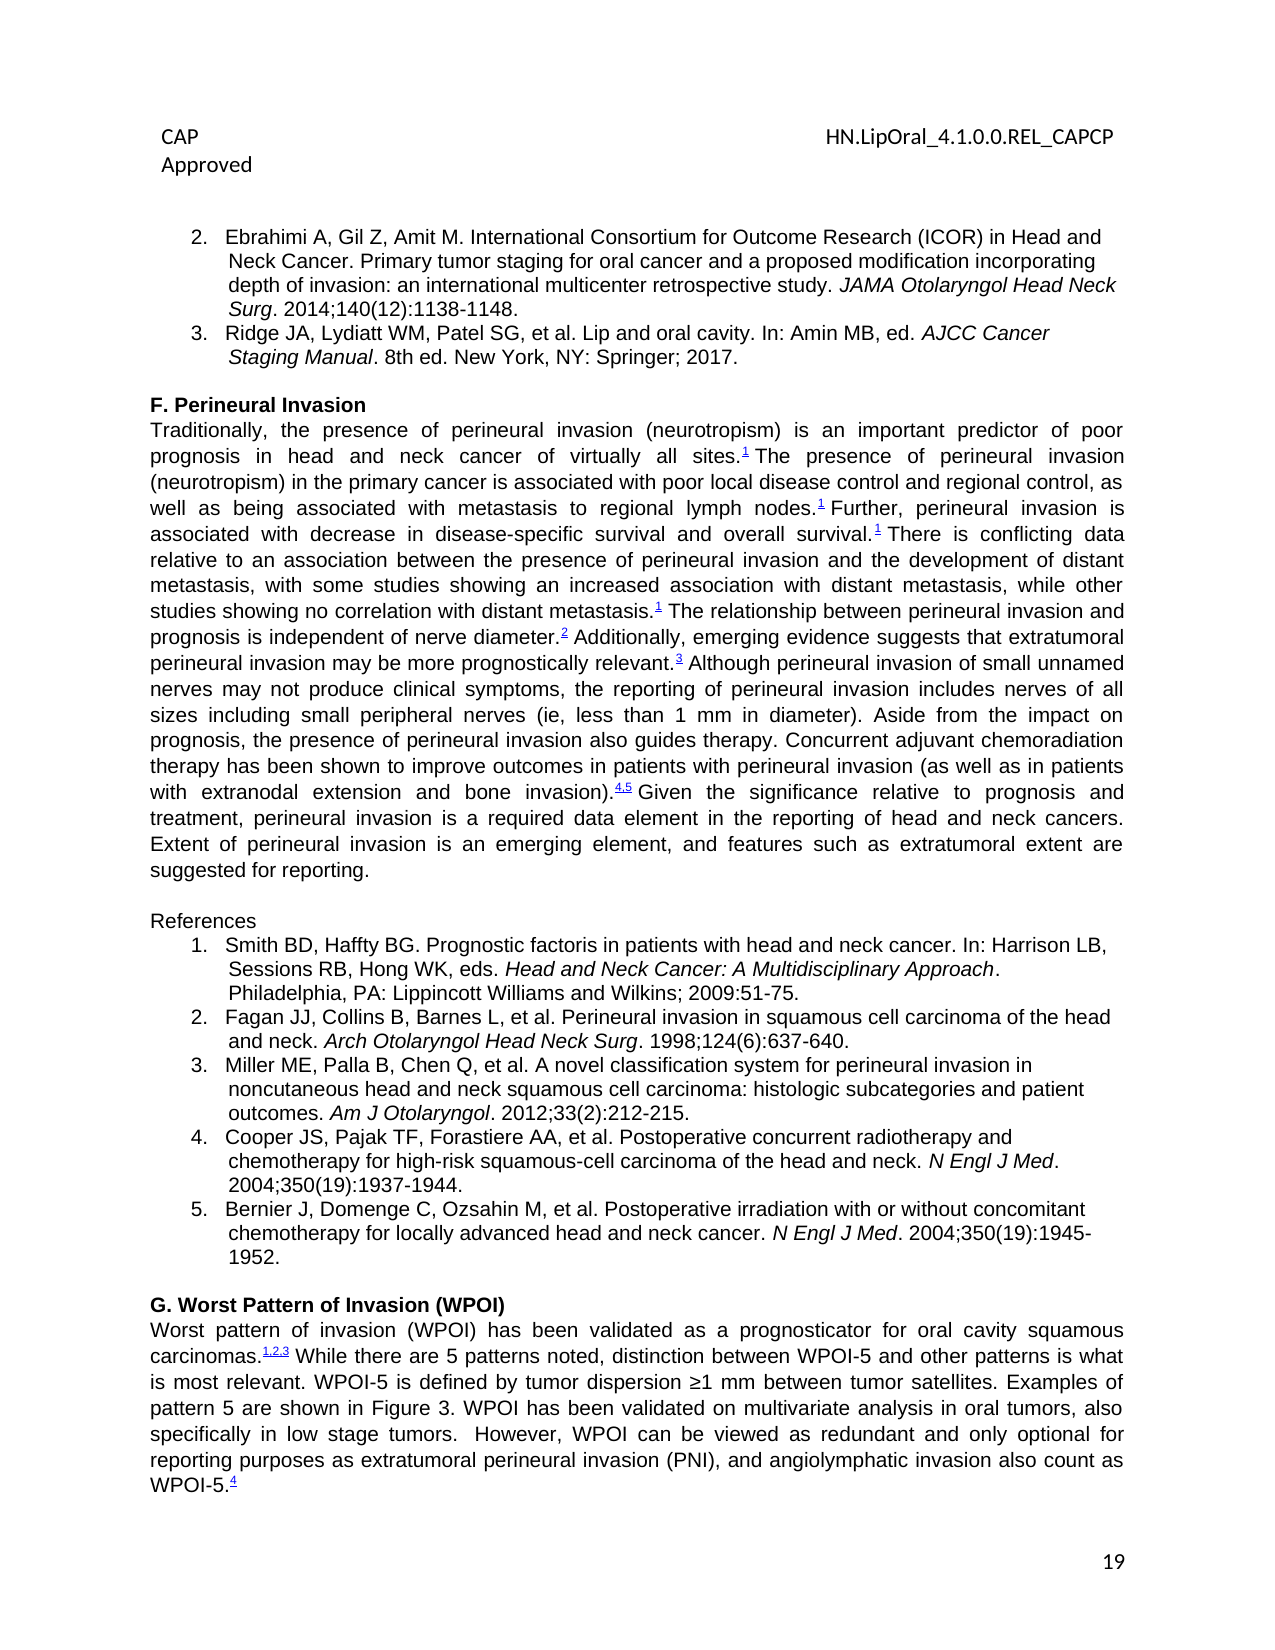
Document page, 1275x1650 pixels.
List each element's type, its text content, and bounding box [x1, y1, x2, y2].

list Miller ME, Palla B, Chen Q, et al. A novel classification system for perineural invasion in noncutaneous head and neck squamous cell carcinoma: histologic subcategories and patient outcomes. Am J Otolaryngol. 2012;33(2):212-215. [191, 1053, 1122, 1125]
text References [150, 909, 1125, 933]
list Cooper JS, Pajak TF, Forastiere AA, et al. Postoperative concurrent radiotherapy and chemotherapy for high-risk squamous-cell carcinoma of the head and neck. N Engl J Med. 2004;350(19):1937-1944. [191, 1125, 1122, 1197]
text F. Perineural Invasion [150, 392, 1125, 416]
list Smith BD, Haffty BG. Prognostic factoris in patients with head and neck cancer. In: Harrison LB, Sessions RB, Hong WK, eds. Head and Neck Cancer: A Multidisciplinary Approach. Philadelphia, PA: Lippincott Williams and Wilkins; 2009:51-75. [191, 933, 1122, 1005]
text Traditionally, the presence of perineural invasion (neurotropism) is an important predictor of poor prognosis in head and neck cancer of virtually all sites.1 The presence of perineural invasion (neurotropism) in the primary cancer is associated with poor local disease control and regional control, as well as being associated with metastasis to regional lymph nodes.1 Further, perineural invasion is associated with decrease in disease-specific survival and overall survival.1 There is conflicting data relative to an association between the presence of perineural invasion and the development of distant metastasis, with some studies showing an increased association with distant metastasis, while other studies showing no correlation with distant metastasis.1 The relationship between perineural invasion and prognosis is independent of nerve diameter.2 Additionally, emerging evidence suggests that extratumoral perineural invasion may be more prognostically relevant.3 Although perineural invasion of small unnamed nerves may not produce clinical symptoms, the reporting of perineural invasion includes nerves of all sizes including small peripheral nerves (ie, less than 1 mm in diameter). Aside from the impact on prognosis, the presence of perineural invasion also guides therapy. Concurrent adjuvant chemoradiation therapy has been shown to improve outcomes in patients with perineural invasion (as well as in patients with extranodal extension and bone invasion).4,5 Given the significance relative to prognosis and treatment, perineural invasion is a required data element in the reporting of head and neck cancers. Extent of perineural invasion is an emerging element, and features such as extratumoral extent are suggested for reporting. [150, 418, 1125, 881]
list Ridge JA, Lydiatt WM, Patel SG, et al. Lip and oral cavity. In: Amin MB, ed. AJCC Cancer Staging Manual. 8th ed. New York, NY: Springer; 2017. [191, 321, 1122, 368]
list Fagan JJ, Collins B, Barnes L, et al. Perineural invasion in squamous cell carcinoma of the head and neck. Arch Otolaryngol Head Neck Surg. 1998;124(6):637-640. [191, 1005, 1122, 1053]
text Worst pattern of invasion (WPOI) has been validated as a prognosticator for oral cavity squamous carcinomas.1,2,3 While there are 5 patterns noted, distinction between WPOI-5 and other patterns is what is most relevant. WPOI-5 is defined by tumor dispersion ≥1 mm between tumor satellites. Examples of pattern 5 are shown in Figure 3. WPOI has been validated on multivariate analysis in oral tumors, also specifically in low stage tumors. However, WPOI can be viewed as redundant and only optional for reporting purposes as extratumoral perineural invasion (PNI), and angiolymphatic invasion also count as WPOI-5.4 [150, 1318, 1125, 1497]
list Bernier J, Domenge C, Ozsahin M, et al. Postoperative irradiation with or without concomitant chemotherapy for locally advanced head and neck cancer. N Engl J Med. 2004;350(19):1945-1952. [191, 1197, 1122, 1268]
list Ebrahimi A, Gil Z, Amit M. International Consortium for Outcome Research (ICOR) in Head and Neck Cancer. Primary tumor staging for oral cancer and a proposed modification incorporating depth of invasion: an international multicenter retrospective study. JAMA Otolaryngol Head Neck Surg. 2014;140(12):1138-1148. [191, 225, 1122, 321]
text G. Worst Pattern of Invasion (WPOI) [150, 1292, 1125, 1316]
